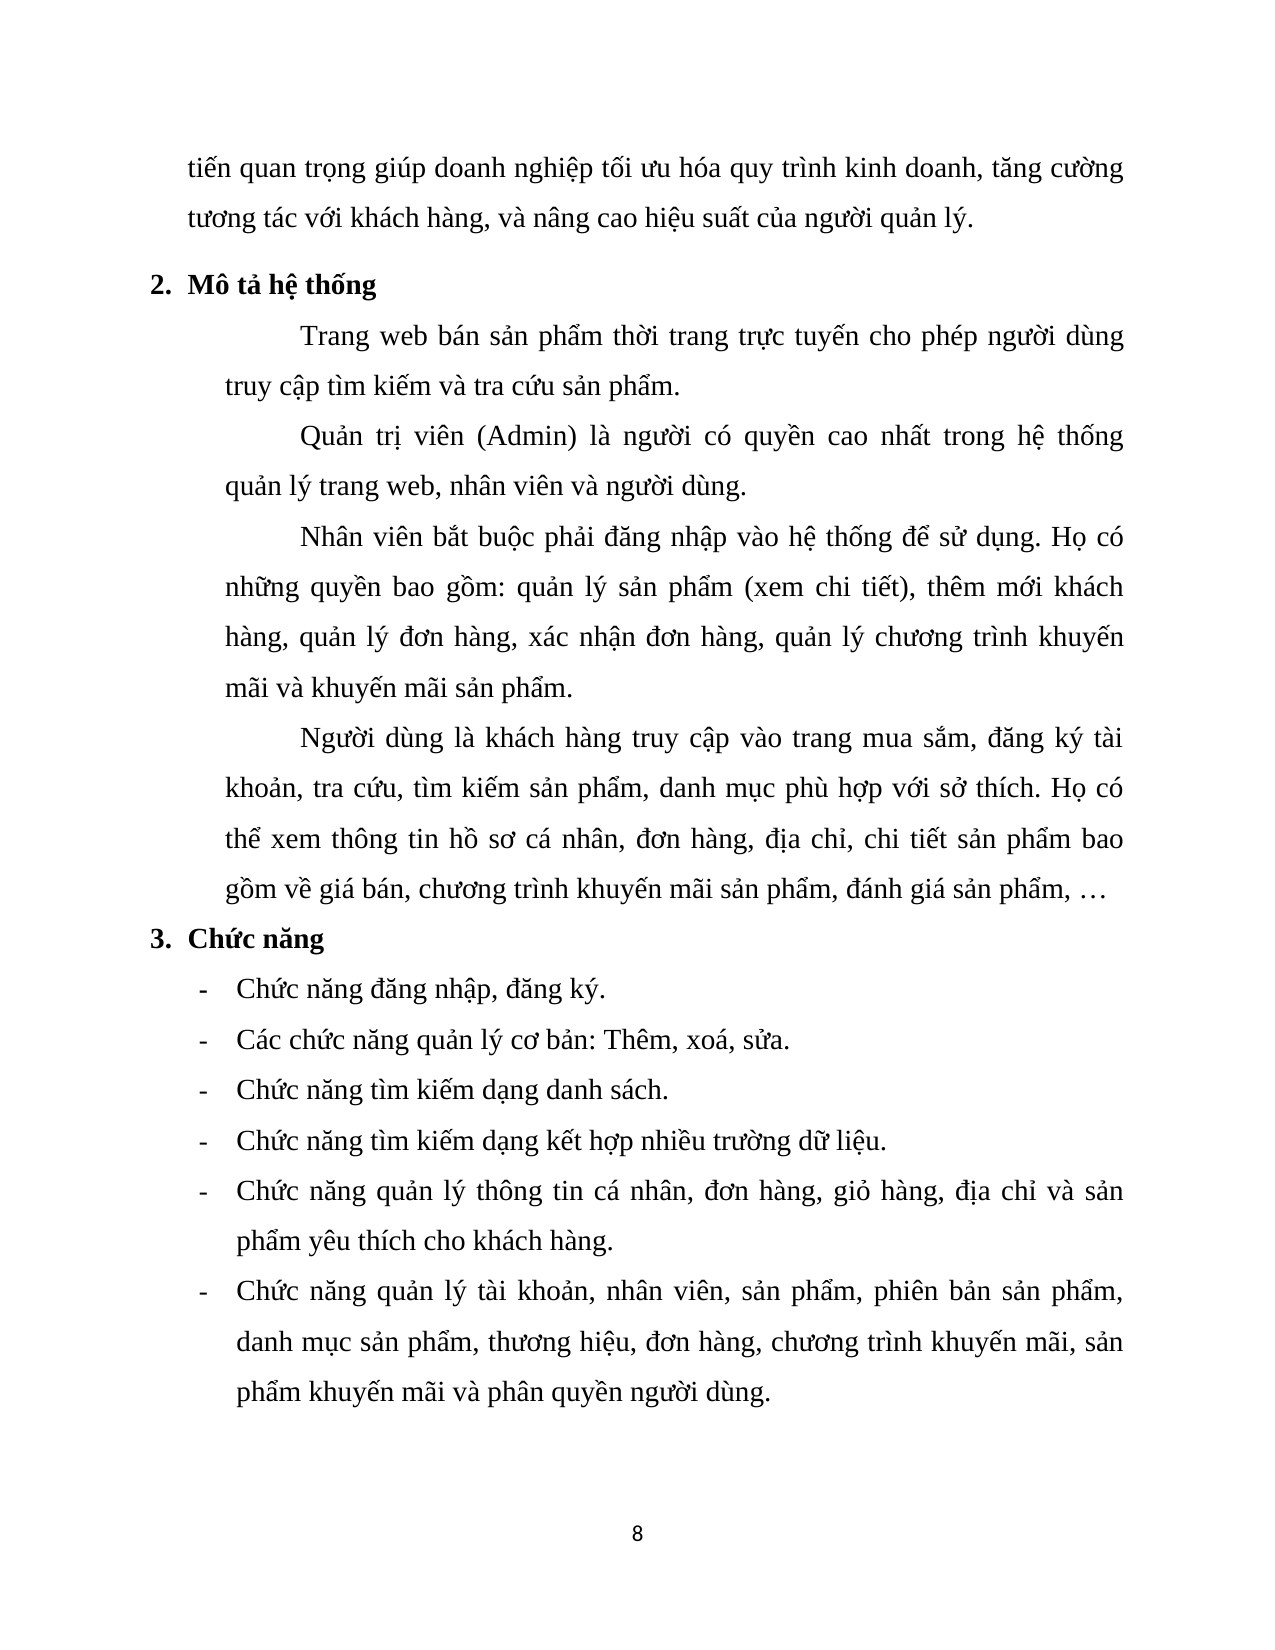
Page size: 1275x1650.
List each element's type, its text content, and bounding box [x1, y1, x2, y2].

list Mô tả hệ thống [150, 267, 1125, 301]
list Chức năng đăng nhập, đăng ký. [199, 972, 1125, 1005]
list Chức năng [150, 921, 1125, 955]
list Chức năng quản lý tài khoản, nhân viên, sản phẩm, phiên bản sản phẩm, danh mục sản phẩm, thương hiệu, đơn hàng, chương trình khuyến mãi, sản phẩm khuyến mãi và phân quyền người dùng. [199, 1273, 1125, 1408]
list Nhân viên bắt buộc phải đăng nhập vào hệ thống để sử dụng. Họ có những quyền bao gồm: quản lý sản phẩm (xem chi tiết), thêm mới khách hàng, quản lý đơn hàng, xác nhận đơn hàng, quản lý chương trình khuyến mãi và khuyến mãi sản phẩm. [225, 519, 1125, 703]
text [187, 165, 1125, 234]
list Các chức năng quản lý cơ bản: Thêm, xoá, sửa. [199, 1022, 1125, 1056]
list Chức năng tìm kiếm dạng kết hợp nhiều trường dữ liệu. [199, 1123, 1125, 1156]
list Quản trị viên (Admin) là người có quyền cao nhất trong hệ thống quản lý trang web, nhân viên và người dùng. [225, 418, 1125, 502]
list Người dùng là khách hàng truy cập vào trang mua sắm, đăng ký tài khoản, tra cứu, tìm kiếm sản phẩm, danh mục phù hợp với sở thích. Họ có thể xem thông tin hồ sơ cá nhân, đơn hàng, địa chỉ, chi tiết sản phẩm bao gồm về giá bán, chương trình khuyến mãi sản phẩm, đánh giá sản phẩm, … [225, 720, 1125, 904]
list Chức năng tìm kiếm dạng danh sách. [199, 1072, 1125, 1106]
list Trang web bán sản phẩm thời trang trực tuyến cho phép người dùng truy cập tìm kiếm và tra cứu sản phẩm. [225, 318, 1125, 401]
list Chức năng quản lý thông tin cá nhân, đơn hàng, giỏ hàng, địa chỉ và sản phẩm yêu thích cho khách hàng. [199, 1173, 1125, 1257]
